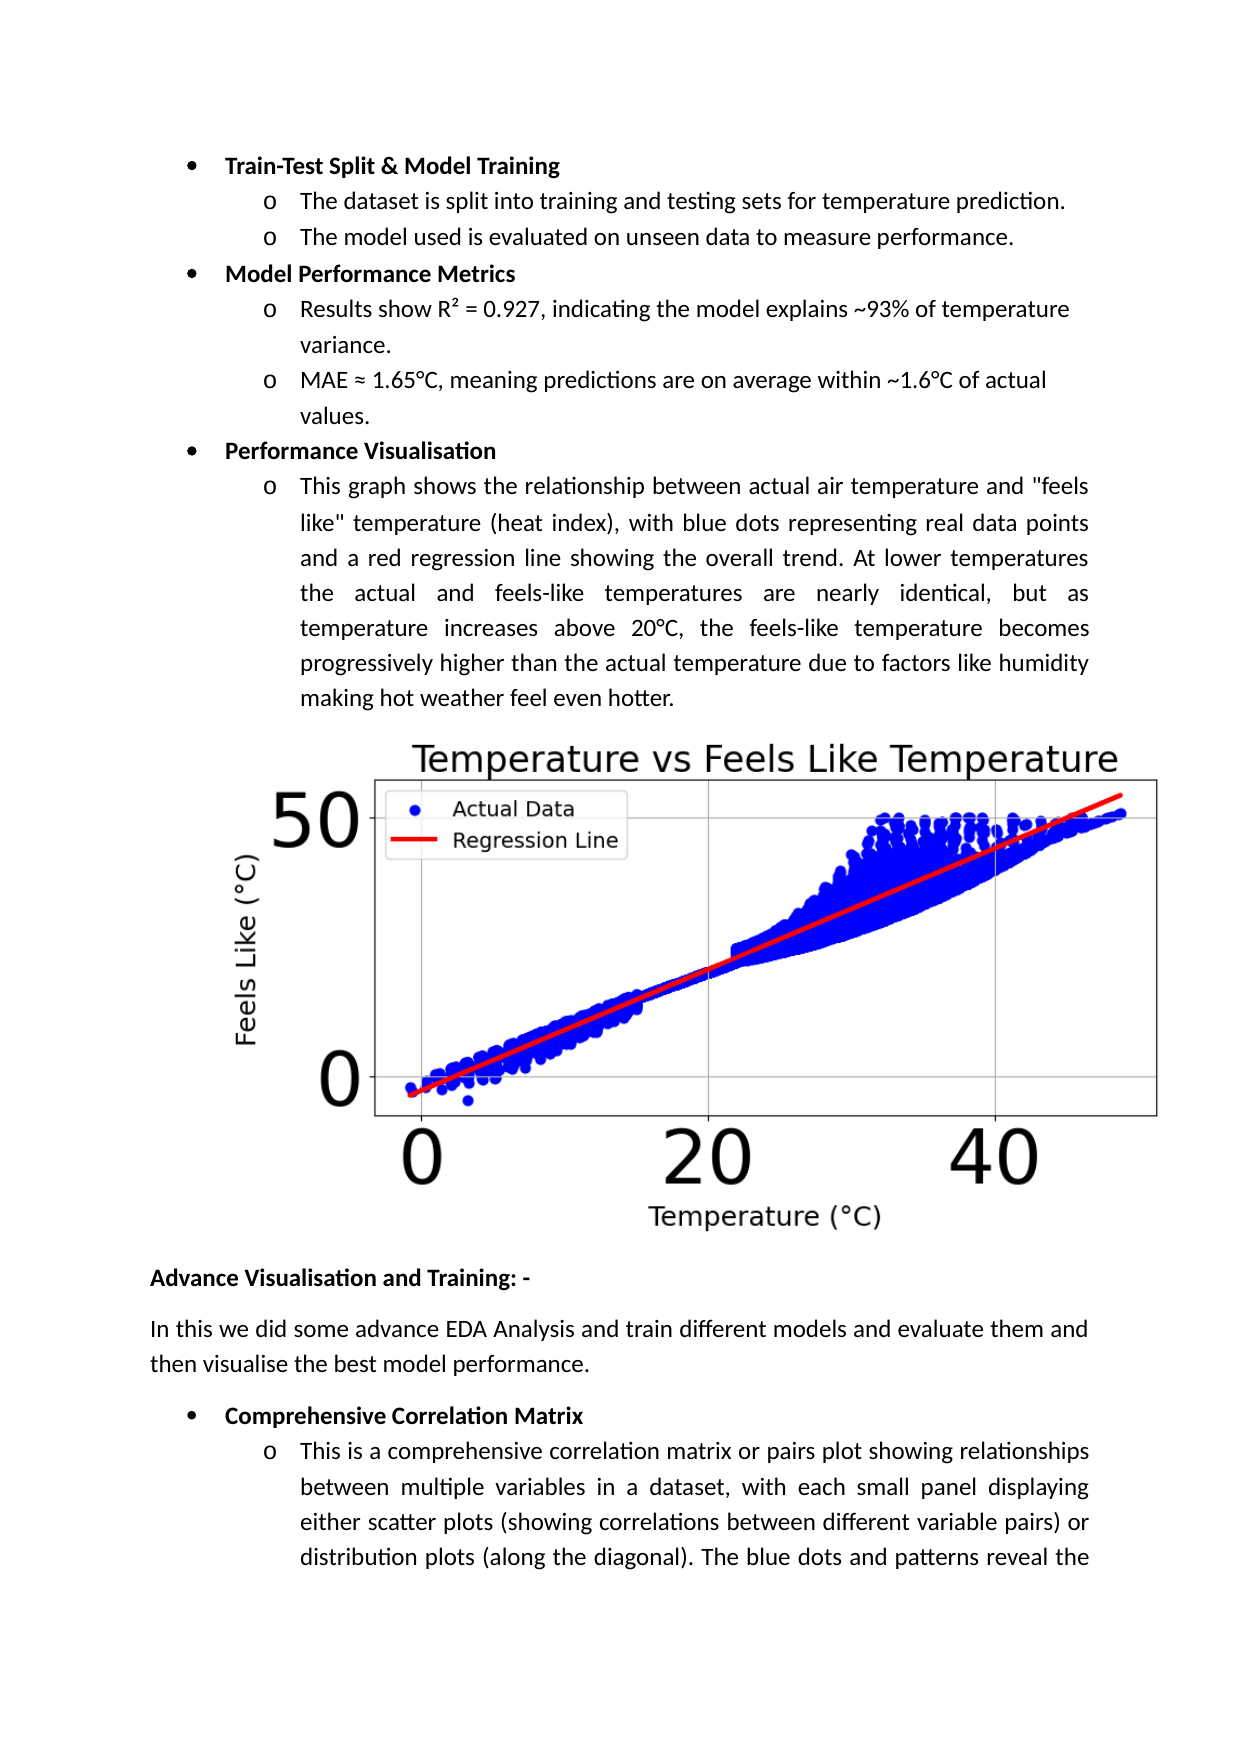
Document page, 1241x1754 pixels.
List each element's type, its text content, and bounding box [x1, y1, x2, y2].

list Performance Visualisation [187, 435, 1090, 466]
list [262, 1435, 1090, 1572]
list Results show R² = 0.927, indicating the model explains ~93% of temperature variance. [262, 293, 1090, 360]
text In this we did some advance EDA Analysis and train different models and evaluate them and then visualise the best model performance. [150, 1313, 1090, 1379]
picture [225, 733, 1166, 1241]
list This graph shows the relationship between actual air temperature and "feels like" temperature (heat index), with blue dots representing real data points and a red regression line showing the overall trend. At lower temperatures the actual and feels-like temperatures are nearly identical, but as temperature increases above 20°C, the feels-like temperature becomes progressively higher than the actual temperature due to factors like humidity making hot weather feel even hotter. [262, 470, 1090, 712]
list The model used is evaluated on unseen data to measure performance. [262, 221, 1090, 253]
text Advance Visualisation and Training: - [150, 1262, 1090, 1292]
list Comprehensive Correlation Matrix [187, 1400, 1090, 1431]
list The dataset is split into training and testing sets for temperature prediction. [262, 185, 1090, 217]
list Model Performance Metrics [187, 258, 1090, 288]
list Train-Test Split & Model Training [187, 150, 1090, 181]
list MAE ≈ 1.65°C, meaning predictions are on average within ~1.6°C of actual values. [262, 364, 1090, 431]
